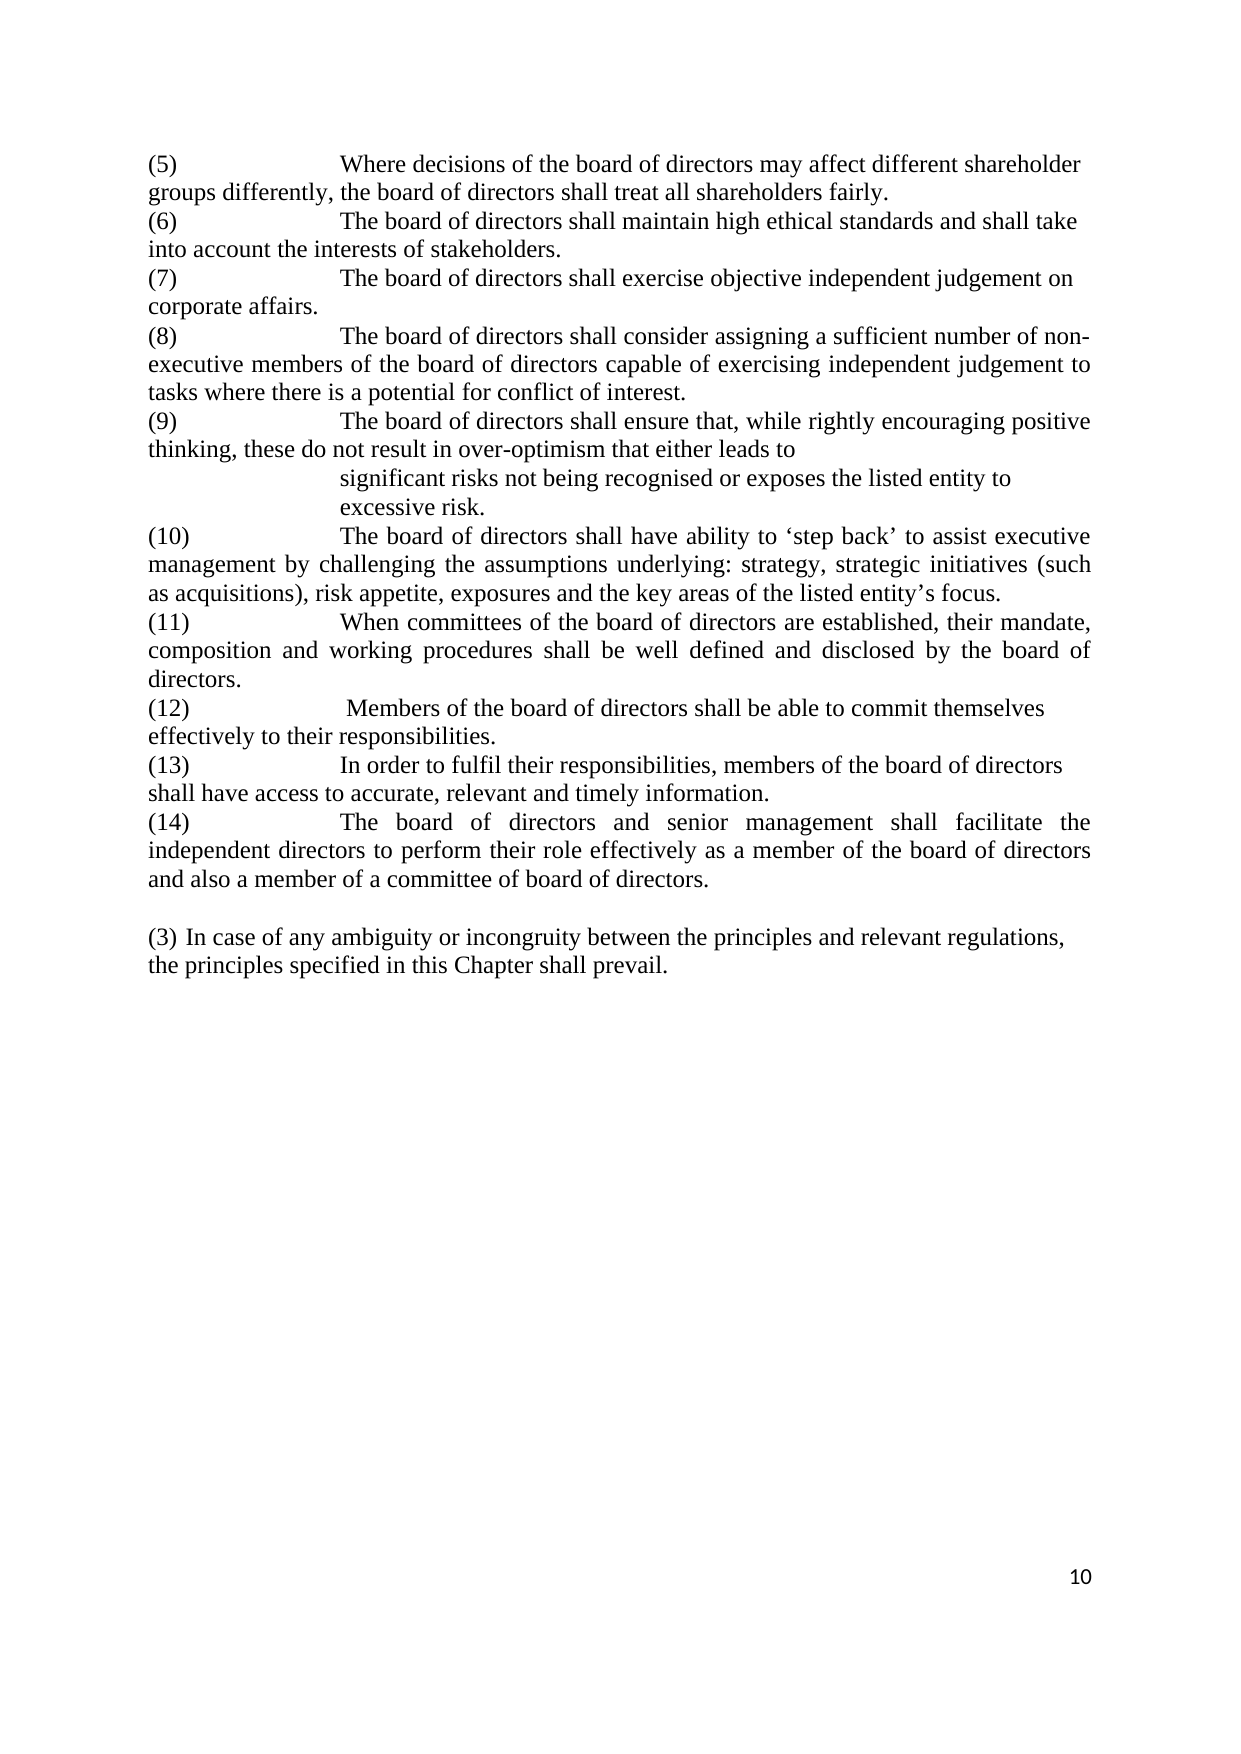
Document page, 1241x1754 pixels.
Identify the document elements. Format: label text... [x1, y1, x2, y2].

list The board of directors shall maintain high ethical standards and shall take into account the interests of stakeholders. [148, 207, 1092, 263]
text significant risks not being recognised or exposes the listed entity to excessive risk. [339, 465, 1089, 520]
list The board of directors shall ensure that, while rightly encouraging positive thinking, these do not result in over-optimism that either leads to [148, 407, 1092, 463]
list Where decisions of the board of directors may affect different shareholder groups differently, the board of directors shall treat all shareholders fairly. [148, 150, 1092, 206]
text 10 [148, 1562, 1092, 1590]
list Members of the board of directors shall be able to commit themselves effectively to their responsibilities. [148, 694, 1092, 749]
list When committees of the board of directors are established, their mandate, composition and working procedures shall be well defined and disclosed by the board of directors. [148, 608, 1092, 692]
list The board of directors and senior management shall facilitate the independent directors to perform their role effectively as a member of the board of directors and also a member of a committee of board of directors. [148, 808, 1092, 893]
list In order to fulfil their responsibilities, members of the board of directors shall have access to accurate, relevant and timely information. [148, 751, 1092, 807]
list The board of directors shall have ability to ‘step back’ to assist executive management by challenging the assumptions underlying: strategy, strategic initiatives (such as acquisitions), risk appetite, exposures and the key areas of the listed entity’s focus. [148, 522, 1092, 606]
list The board of directors shall consider assigning a sufficient number of non-executive members of the board of directors capable of exercising independent judgement to tasks where there is a potential for conflict of interest. [148, 322, 1092, 406]
list In case of any ambiguity or incongruity between the principles and relevant regulations, the principles specified in this Chapter shall prevail. [148, 923, 1092, 978]
list The board of directors shall exercise objective independent judgement on corporate affairs. [148, 264, 1092, 320]
